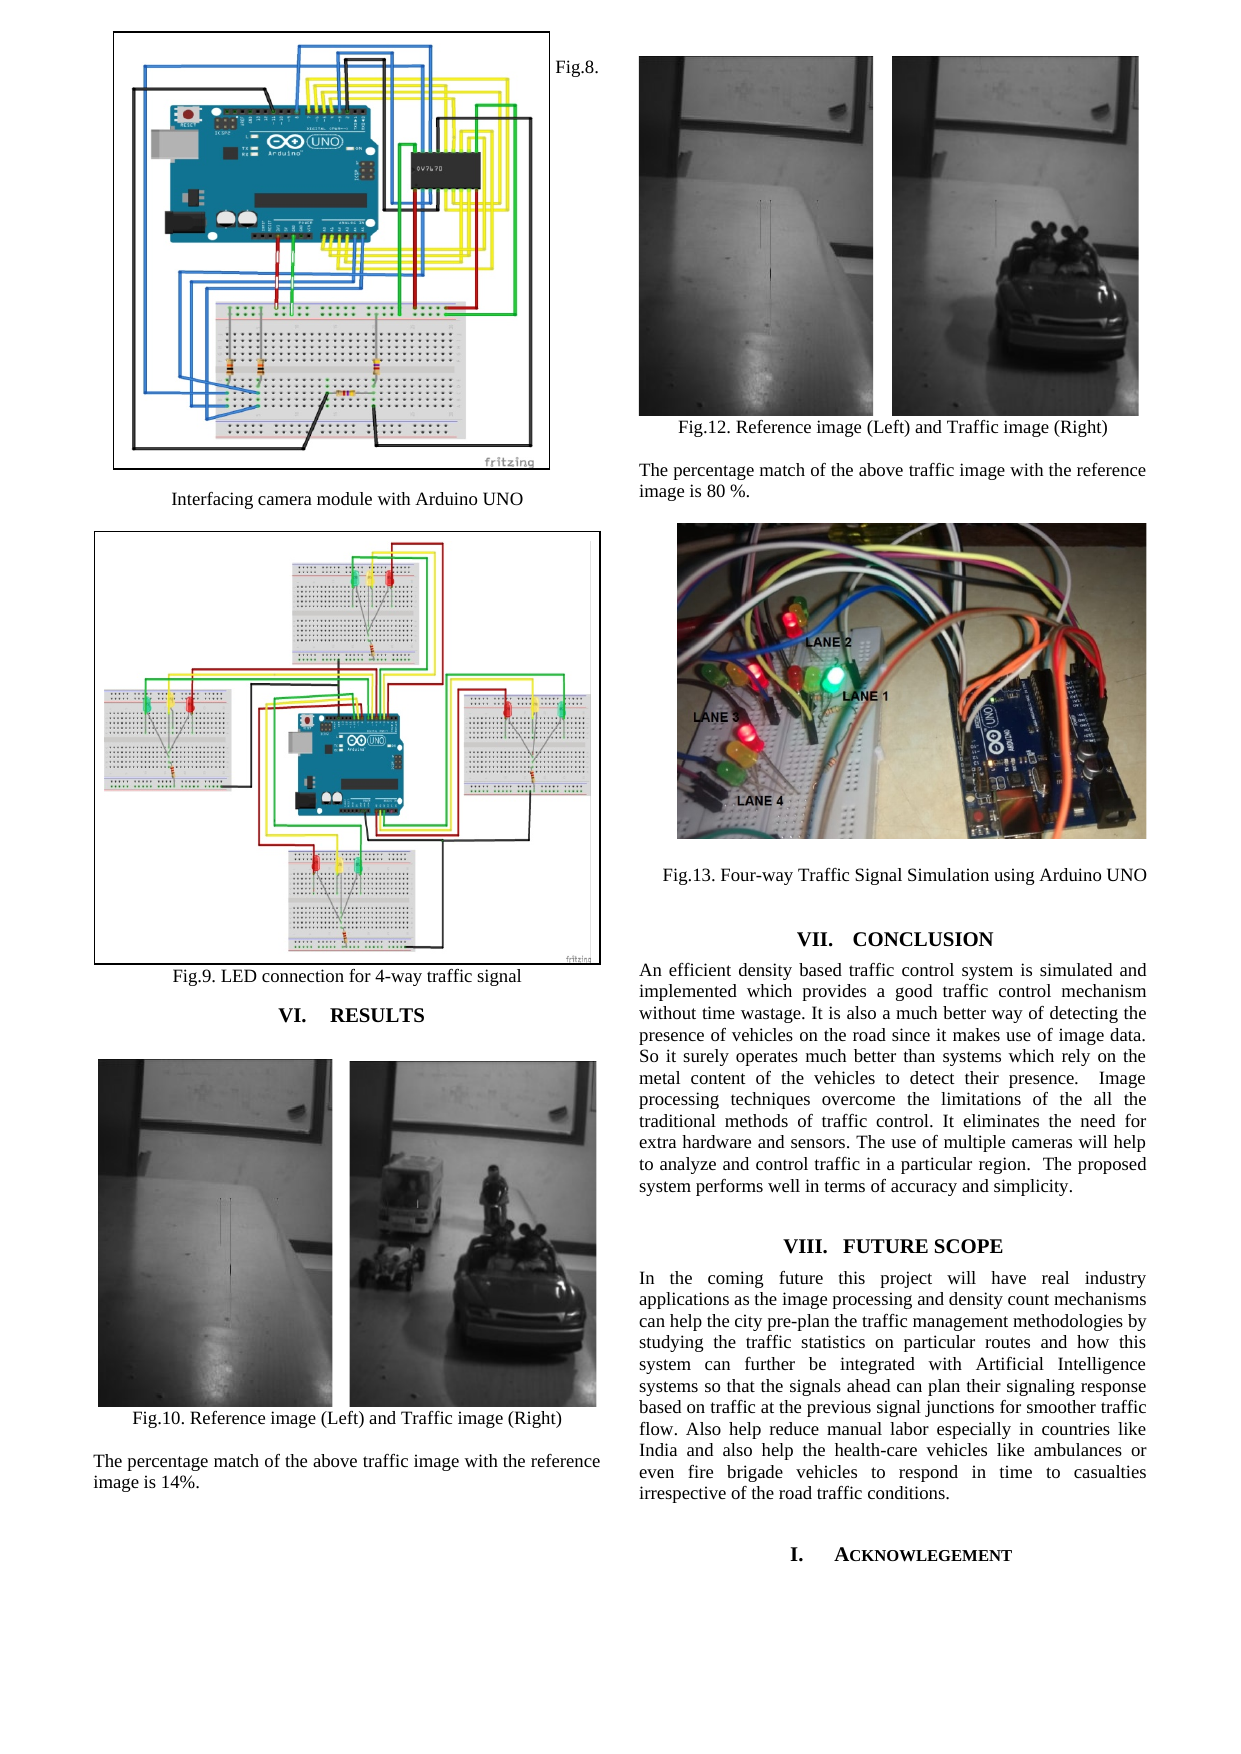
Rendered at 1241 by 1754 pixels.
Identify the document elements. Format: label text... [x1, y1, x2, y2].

text Fig.13. Four-way Traffic Signal Simulation using Arduino UNO [639, 863, 1147, 885]
picture [892, 56, 1139, 416]
picture [638, 56, 874, 416]
text Fig.12. Reference image (Left) and Traffic image (Right) [639, 416, 1147, 437]
text In the coming future this project will have real industry applications as the image processing and density count mechanisms can help the city pre-plan the traffic management methodologies by studying the traffic statistics on particular routes and how this system can further be integrated with Artificial Intelligence systems so that the signals ahead can plan their signaling response based on traffic at the previous signal junctions for smoother traffic flow. Also help reduce manual labor especially in countries like India and also help the health-care vehicles like ambulances or even fire brigade vehicles to respond in time to casualties irrespective of the road traffic conditions. [639, 1267, 1147, 1504]
subtitle RESULTS [93, 982, 601, 1006]
subtitle Acknowlegement [639, 1542, 1147, 1566]
picture [677, 523, 1147, 839]
text The percentage match of the above traffic image with the reference image is 14%. [93, 1428, 601, 1471]
subtitle FUTURE SCOPE [639, 1234, 1147, 1258]
text The percentage match of the above traffic image with the reference image is 80 %. [639, 459, 1147, 502]
picture [98, 1038, 333, 1385]
subtitle CONCLUSION [639, 926, 1147, 951]
text Fig.9. LED connection for 4-way traffic signal [93, 943, 601, 965]
text An efficient density based traffic control system is simulated and implemented which provides a good traffic control mechanism without time wastage. It is also a much better way of detecting the presence of vehicles on the road since it makes use of image data. So it surely operates much better than systems which rely on the metal content of the vehicles to detect their presence. Image processing techniques overcome the limitations of the all the traditional methods of traffic control. It eliminates the need for extra hardware and sensors. The use of multiple cameras will help to analyze and control traffic in a particular region. The proposed system performs well in terms of accuracy and simplicity. [639, 959, 1147, 1196]
picture [349, 1039, 597, 1385]
picture [104, 519, 591, 942]
picture [130, 43, 534, 455]
